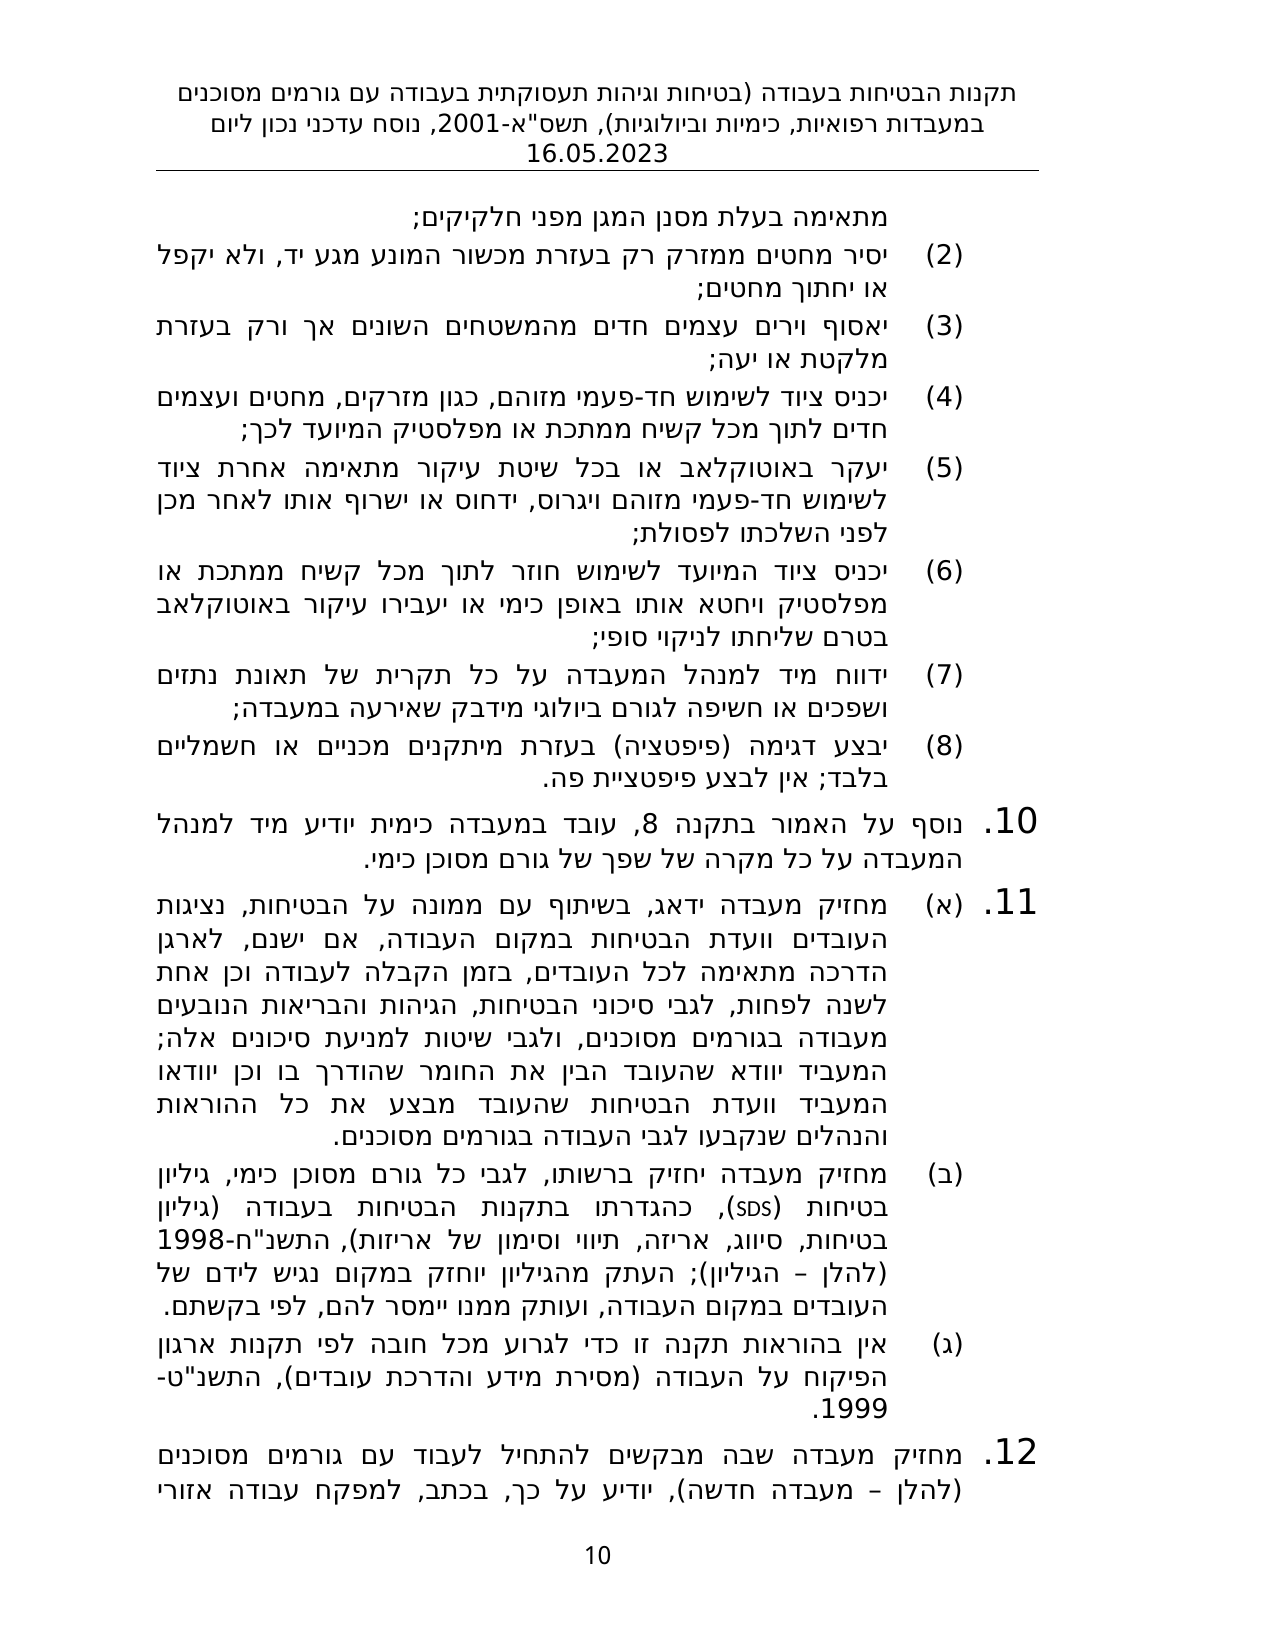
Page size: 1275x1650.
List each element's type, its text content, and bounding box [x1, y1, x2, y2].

text (6) יכניס ציוד המיועד לשימוש חוזר לתוך מכל קשיח ממתכת או מפלסטיק ויחטא אותו באופן כימי או יעבירו עיקור באוטוקלאב בטרם שליחתו לניקוי סופי; [156, 781, 964, 878]
text 10. נוסף על האמור בתקנה 8, עובד במעבדה כימית יודיע מיד למנהל המעבדה על כל מקרה של שפך של גורם מסוכן כימי. [156, 1027, 1039, 1101]
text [156, 1384, 964, 1484]
text (5) יעקר באוטוקלאב או בכל שיטת עיקור מתאימה אחרת ציוד לשימוש חד-פעמי מזוהם ויגרוס, ידחוס או ישרוף אותו לאחר מכן לפני השלכתו לפסולת; [156, 678, 964, 775]
text 9. נוסף על האמור בתקנה 8, יחולו על עובד במעבדה ביולוגית חובות אלה: [156, 207, 1039, 281]
text (2) יסיר מחטים ממזרק רק בעזרת מכשור המונע מגע יד, ולא יקפל או יחתוך מחטים; [156, 465, 964, 529]
text (8) יבצע דגימה (פיפטציה) בעזרת מיתקנים מכניים או חשמליים בלבד; אין לבצע פיפטציית פה. [156, 956, 964, 1020]
text (4) יכניס ציוד לשימוש חד-פעמי מזוהם, כגון מזרקים, מחטים ועצמים חדים לתוך מכל קשיח ממתכת או מפלסטיק המיועד לכך; [156, 607, 964, 671]
text (7) ידווח מיד למנהל המעבדה על כל תקרית של תאונת נתזים ושפכים או חשיפה לגורם ביולוגי מידבק שאירעה במעבדה; [156, 885, 964, 949]
text (1) ירכיב משקפי מגן או מגיני פנים מתאימים בזמן העבודה, ובמקרה של חשש לחשיפה לאוירוסולים מזוהמים, גם מסכת פנים מתאימה בעלת מסנן המגן מפני חלקיקים; [156, 361, 964, 459]
text (3) יאסוף וירים עצמים חדים מהמשטחים השונים אך ורק בעזרת מלקטת או יעה; [156, 536, 964, 600]
text 11. (א) מחזיק מעבדה ידאג, בשיתוף עם ממונה על הבטיחות, נציגות העובדים וועדת הבטיחות במקום העבודה, אם ישנם, לארגן הדרכה מתאימה לכל העובדים, בזמן הקבלה לעבודה וכן אחת לשנה לפחות, לגבי סיכוני הבטיחות, הגיהות והבריאות הנובעים מעבודה בגורמים מסוכנים, ולגבי שיטות למניעת סיכונים אלה; המעביד יוודא שהעובד הבין את החומר שהודרך בו וכן יוודאו המעביד וועדת הבטיחות שהעובד מבצע את כל ההוראות והנהלים שנקבעו לגבי העבודה בגורמים מסוכנים. [156, 1107, 1039, 1378]
